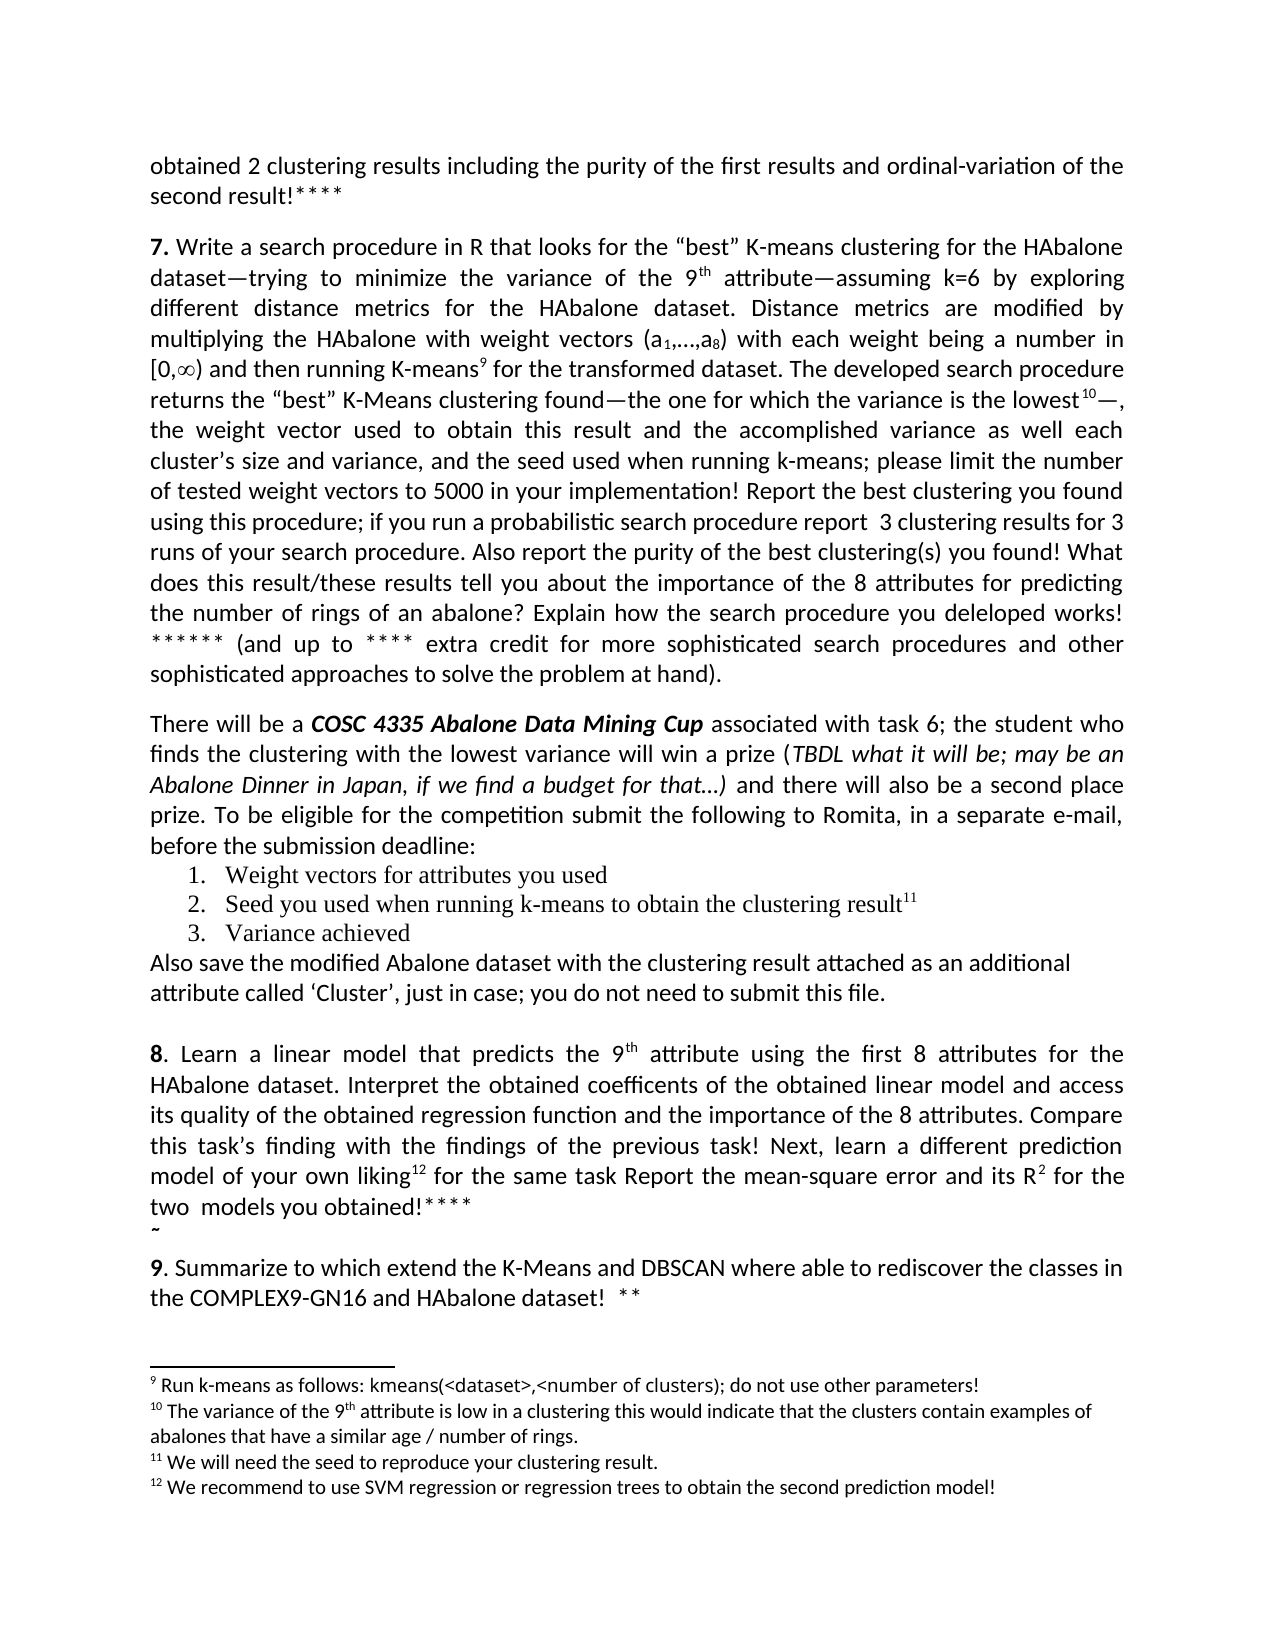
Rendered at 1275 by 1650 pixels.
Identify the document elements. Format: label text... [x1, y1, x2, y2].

list Weight vectors for attributes you used [187, 861, 1125, 889]
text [150, 150, 1125, 211]
text There will be a COSC 4335 Abalone Data Mining Cup associated with task 6; the student who finds the clustering with the lowest variance will win a prize (TBDL what it will be; may be an Abalone Dinner in Japan, if we find a budget for that…) and there will also be a second place prize. To be eligible for the competition submit the following to Romita, in a separate e-mail, before the submission deadline: [150, 708, 1125, 861]
text 7. Write a search procedure in R that looks for the “best” K-means clustering for the HAbalone dataset—trying to minimize the variance of the 9th attribute—assuming k=6 by exploring different distance metrics for the HAbalone dataset. Distance metrics are modified by multiplying the HAbalone with weight vectors (a1,…,a8) with each weight being a number in [0,) and then running K-means for the transformed dataset. The developed search procedure returns the “best” K-Means clustering found—the one for which the variance is the lowest—, the weight vector used to obtain this result and the accomplished variance as well each cluster’s size and variance, and the seed used when running k-means; please limit the number of tested weight vectors to 5000 in your implementation! Report the best clustering you found using this procedure; if you run a probabilistic search procedure report 3 clustering results for 3 runs of your search procedure. Also report the purity of the best clustering(s) you found! What does this result/these results tell you about the importance of the 8 attributes for predicting the number of rings of an abalone? Explain how the search procedure you deleloped works! ****** (and up to **** extra credit for more sophisticated search procedures and other sophisticated approaches to solve the problem at hand). [150, 231, 1125, 689]
text 9. Summarize to which extend the K-Means and DBSCAN where able to rediscover the classes in the COMPLEX9-GN16 and HAbalone dataset! ** [150, 1252, 1125, 1313]
text ˜ [150, 1221, 1125, 1252]
text 8. Learn a linear model that predicts the 9th attribute using the first 8 attributes for the HAbalone dataset. Interpret the obtained coefficents of the obtained linear model and access its quality of the obtained regression function and the importance of the 8 attributes. Compare this task’s finding with the findings of the previous task! Next, learn a different prediction model of your own liking for the same task Report the mean-square error and its R2 for the two models you obtained!**** [150, 1038, 1125, 1221]
list Seed you used when running k-means to obtain the clustering result [187, 889, 1125, 918]
text Also save the modified Abalone dataset with the clustering result attached as an additional attribute called ‘Cluster’, just in case; you do not need to submit this file. [150, 947, 1125, 1008]
list Variance achieved [187, 918, 1125, 947]
